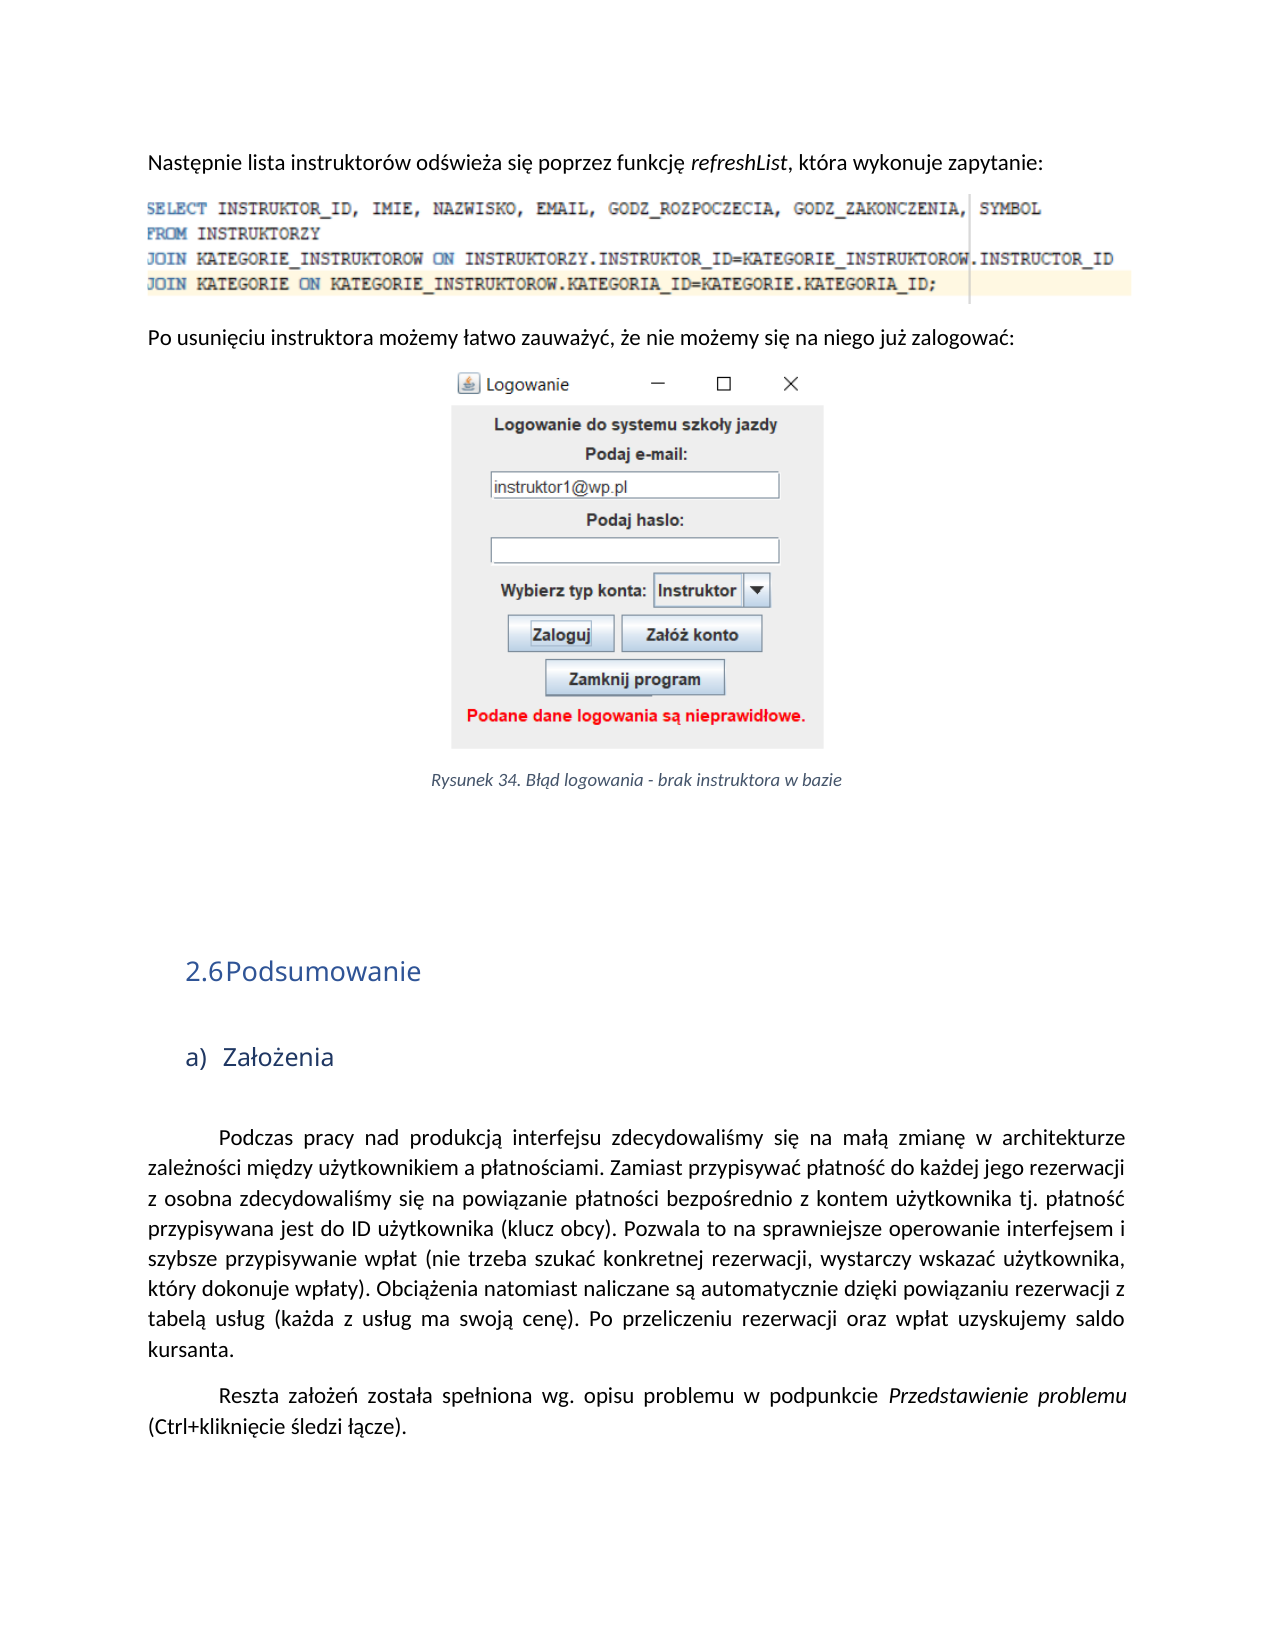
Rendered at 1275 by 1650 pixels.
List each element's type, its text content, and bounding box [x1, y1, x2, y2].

text Po usunięciu instruktora możemy łatwo zauważyć, że nie możemy się na niego już zalogować: [148, 323, 1127, 351]
text Reszta założeń została spełniona wg. opisu problemu w podpunkcie Przedstawienie problemu (Ctrl+kliknięcie śledzi łącze). [148, 1382, 1127, 1440]
picture [147, 194, 1132, 304]
text Podczas pracy nad produkcją interfejsu zdecydowaliśmy się na małą zmianę w architekturze zależności między użytkownikiem a płatnościami. Zamiast przypisywać płatność do każdej jego rezerwacji z osobna zdecydowaliśmy się na powiązanie płatności bezpośrednio z kontem użytkownika tj. płatność przypisywana jest do ID użytkownika (klucz obcy). Pozwala to na sprawniejsze operowanie interfejsem i szybsze przypisywanie wpłat (nie trzeba szukać konkretnej rezerwacji, wystarczy wskazać użytkownika, który dokonuje wpłaty). Obciążenia natomiast naliczane są automatycznie dzięki powiązaniu rezerwacji z tabelą usług (każda z usług ma swoją cenę). Po przeliczeniu rezerwacji oraz wpłat uzyskujemy saldo kursanta. [148, 1123, 1127, 1363]
text Rysunek 34. Błąd logowania - brak instruktora w bazie [148, 768, 1127, 791]
subtitle Podsumowanie [185, 953, 1127, 990]
subtitle Założenia [185, 1039, 1127, 1074]
picture [451, 369, 824, 750]
text Następnie lista instruktorów odświeża się poprzez funkcję refreshList, która wykonuje zapytanie: [148, 148, 1127, 176]
